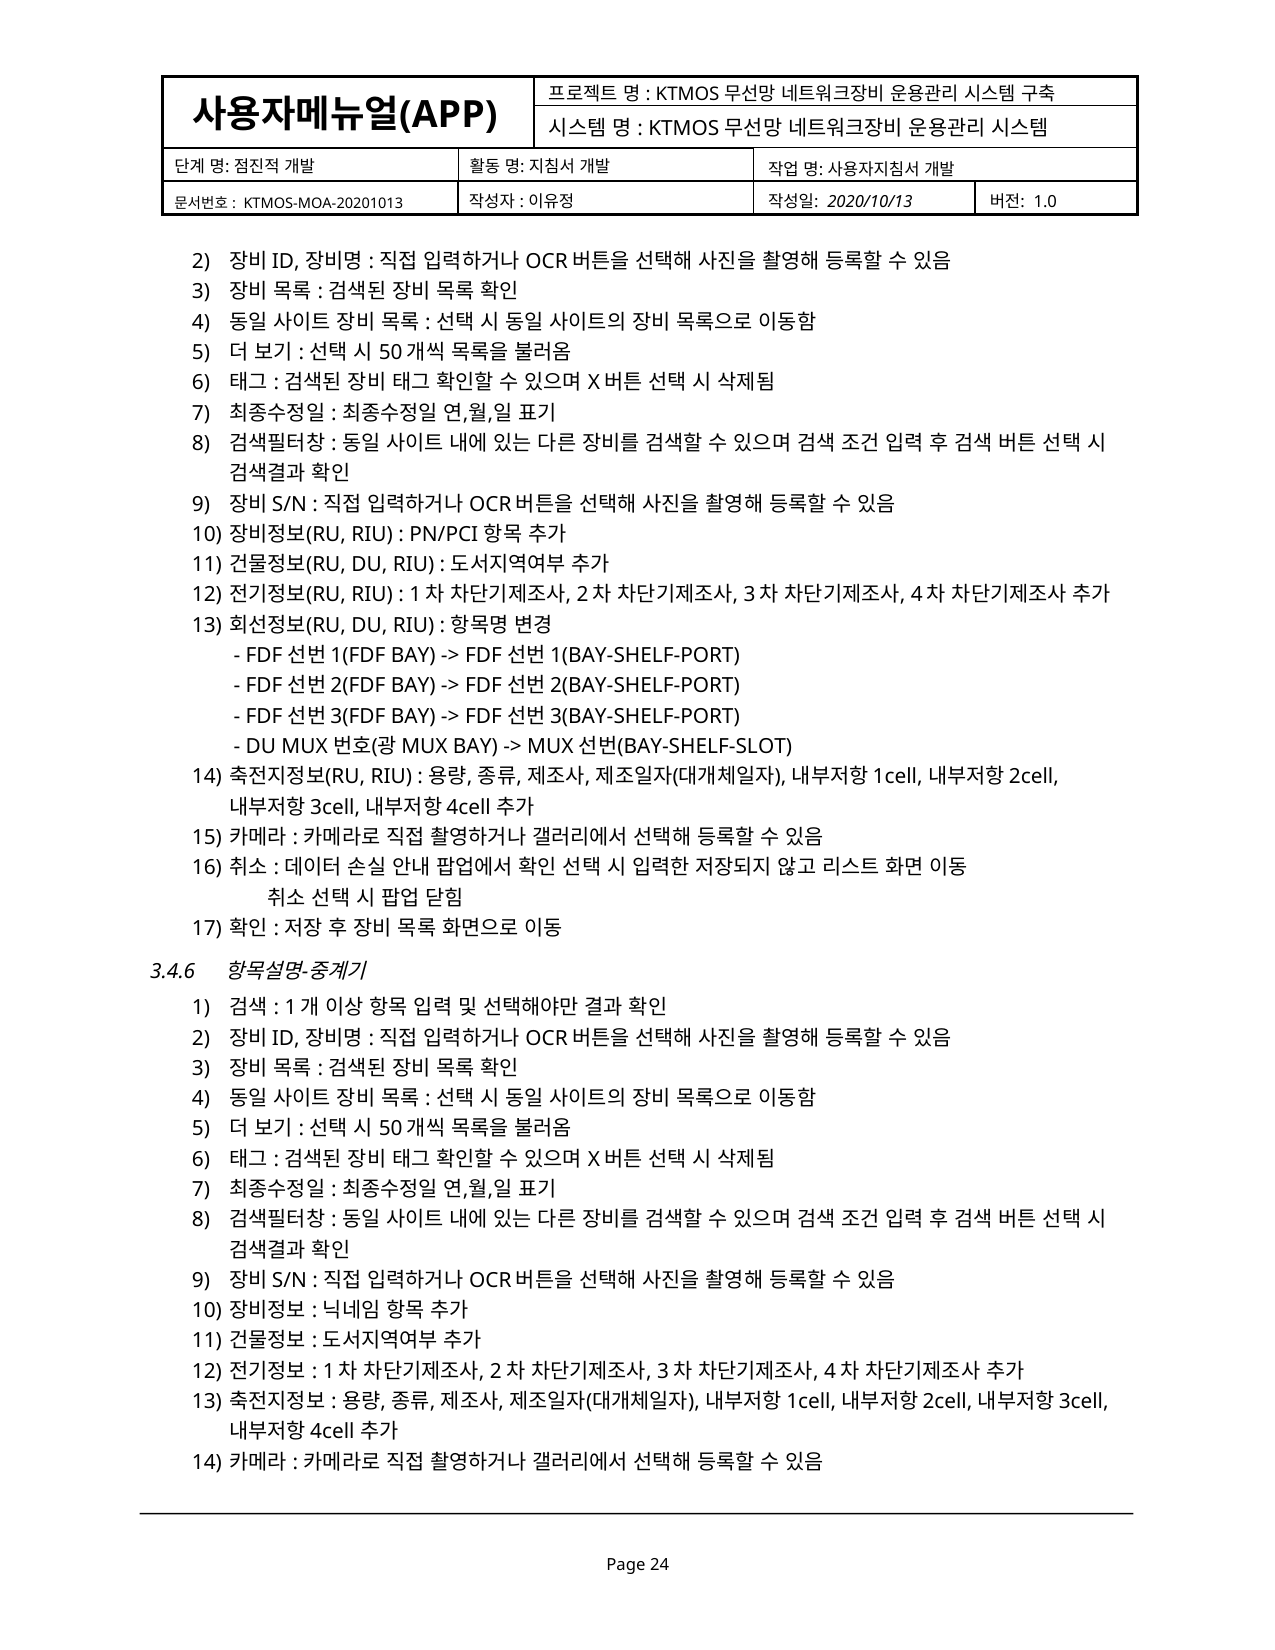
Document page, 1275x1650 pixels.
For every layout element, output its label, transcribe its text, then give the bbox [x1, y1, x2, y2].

text 취소 선택 시 팝업 닫힘 [192, 881, 1125, 911]
list 건물정보(RU, DU, RIU) : 도서지역여부 추가 [192, 547, 1125, 578]
list 카메라 : 카메라로 직접 촬영하거나 갤러리에서 선택해 등록할 수 있음 [192, 820, 1125, 851]
list - DU MUX 번호(광MUX BAY) -> MUX 선번(BAY-SHELF-SLOT) [233, 729, 1125, 759]
list 더 보기 : 선택 시 50개씩 목록을 불러옴 [192, 335, 1125, 366]
list 장비 목록 : 검색된 장비 목록 확인 [192, 1051, 1125, 1081]
list 최종수정일 : 최종수정일 연,월,일 표기 [192, 396, 1125, 426]
list 태그 : 검색된 장비 태그 확인할 수 있으며 X버튼 선택 시 삭제됨 [192, 366, 1125, 396]
list 장비 목록 : 검색된 장비 목록 확인 [192, 275, 1125, 305]
list 동일 사이트 장비 목록 : 선택 시 동일 사이트의 장비 목록으로 이동함 [192, 305, 1125, 335]
list 축전지정보 : 용량, 종류, 제조사, 제조일자(대개체일자), 내부저항1cell, 내부저항2cell, 내부저항3cell, 내부저항4cell 추가 [192, 1384, 1125, 1445]
list 취소 : 데이터 손실 안내 팝업에서 확인 선택 시 입력한 저장되지 않고 리스트 화면 이동 [192, 851, 1125, 881]
list 전기정보 : 1차 차단기제조사, 2차 차단기제조사, 3차 차단기제조사, 4차 차단기제조사 추가 [192, 1354, 1125, 1384]
subtitle 항목설명-중계기 [150, 954, 1125, 984]
list 확인 : 저장 후 장비 목록 화면으로 이동 [192, 911, 1125, 941]
list 동일 사이트 장비 목록 : 선택 시 동일 사이트의 장비 목록으로 이동함 [192, 1081, 1125, 1112]
list - FDF 선번2(FDF BAY) -> FDF 선번2(BAY-SHELF-PORT) [233, 669, 1125, 699]
list 태그 : 검색된 장비 태그 확인할 수 있으며 X버튼 선택 시 삭제됨 [192, 1142, 1125, 1172]
list 장비S/N : 직접 입력하거나 OCR버튼을 선택해 사진을 촬영해 등록할 수 있음 [192, 487, 1125, 517]
list 카메라 : 카메라로 직접 촬영하거나 갤러리에서 선택해 등록할 수 있음 [192, 1445, 1125, 1475]
list 검색 : 1개 이상 항목 입력 및 선택해야만 결과 확인 [192, 990, 1125, 1021]
list 최종수정일 : 최종수정일 연,월,일 표기 [192, 1172, 1125, 1203]
list 전기정보(RU, RIU) : 1차 차단기제조사, 2차 차단기제조사, 3차 차단기제조사, 4차 차단기제조사 추가 [192, 578, 1125, 608]
list 장비ID, 장비명 : 직접 입력하거나 OCR버튼을 선택해 사진을 촬영해 등록할 수 있음 [192, 244, 1125, 275]
list 장비정보 : 닉네임 항목 추가 [192, 1293, 1125, 1324]
list 더 보기 : 선택 시 50개씩 목록을 불러옴 [192, 1112, 1125, 1142]
list 축전지정보(RU, RIU) : 용량, 종류, 제조사, 제조일자(대개체일자), 내부저항1cell, 내부저항2cell, 내부저항3cell, 내부저항4cell 추가 [192, 759, 1125, 820]
list - FDF 선번1(FDF BAY) -> FDF 선번1(BAY-SHELF-PORT) [233, 638, 1125, 669]
list 장비정보(RU, RIU) : PN/PCI 항목 추가 [192, 517, 1125, 547]
list 검색필터창 : 동일 사이트 내에 있는 다른 장비를 검색할 수 있으며 검색 조건 입력 후 검색 버튼 선택 시 검색결과 확인 [192, 426, 1125, 487]
list 건물정보 : 도서지역여부 추가 [192, 1324, 1125, 1354]
list - FDF 선번3(FDF BAY) -> FDF 선번3(BAY-SHELF-PORT) [233, 699, 1125, 729]
list 장비S/N : 직접 입력하거나 OCR버튼을 선택해 사진을 촬영해 등록할 수 있음 [192, 1263, 1125, 1293]
list 장비ID, 장비명 : 직접 입력하거나 OCR버튼을 선택해 사진을 촬영해 등록할 수 있음 [192, 1021, 1125, 1051]
list 회선정보(RU, DU, RIU) : 항목명 변경 [192, 608, 1125, 638]
list 검색필터창 : 동일 사이트 내에 있는 다른 장비를 검색할 수 있으며 검색 조건 입력 후 검색 버튼 선택 시 검색결과 확인 [192, 1203, 1125, 1263]
